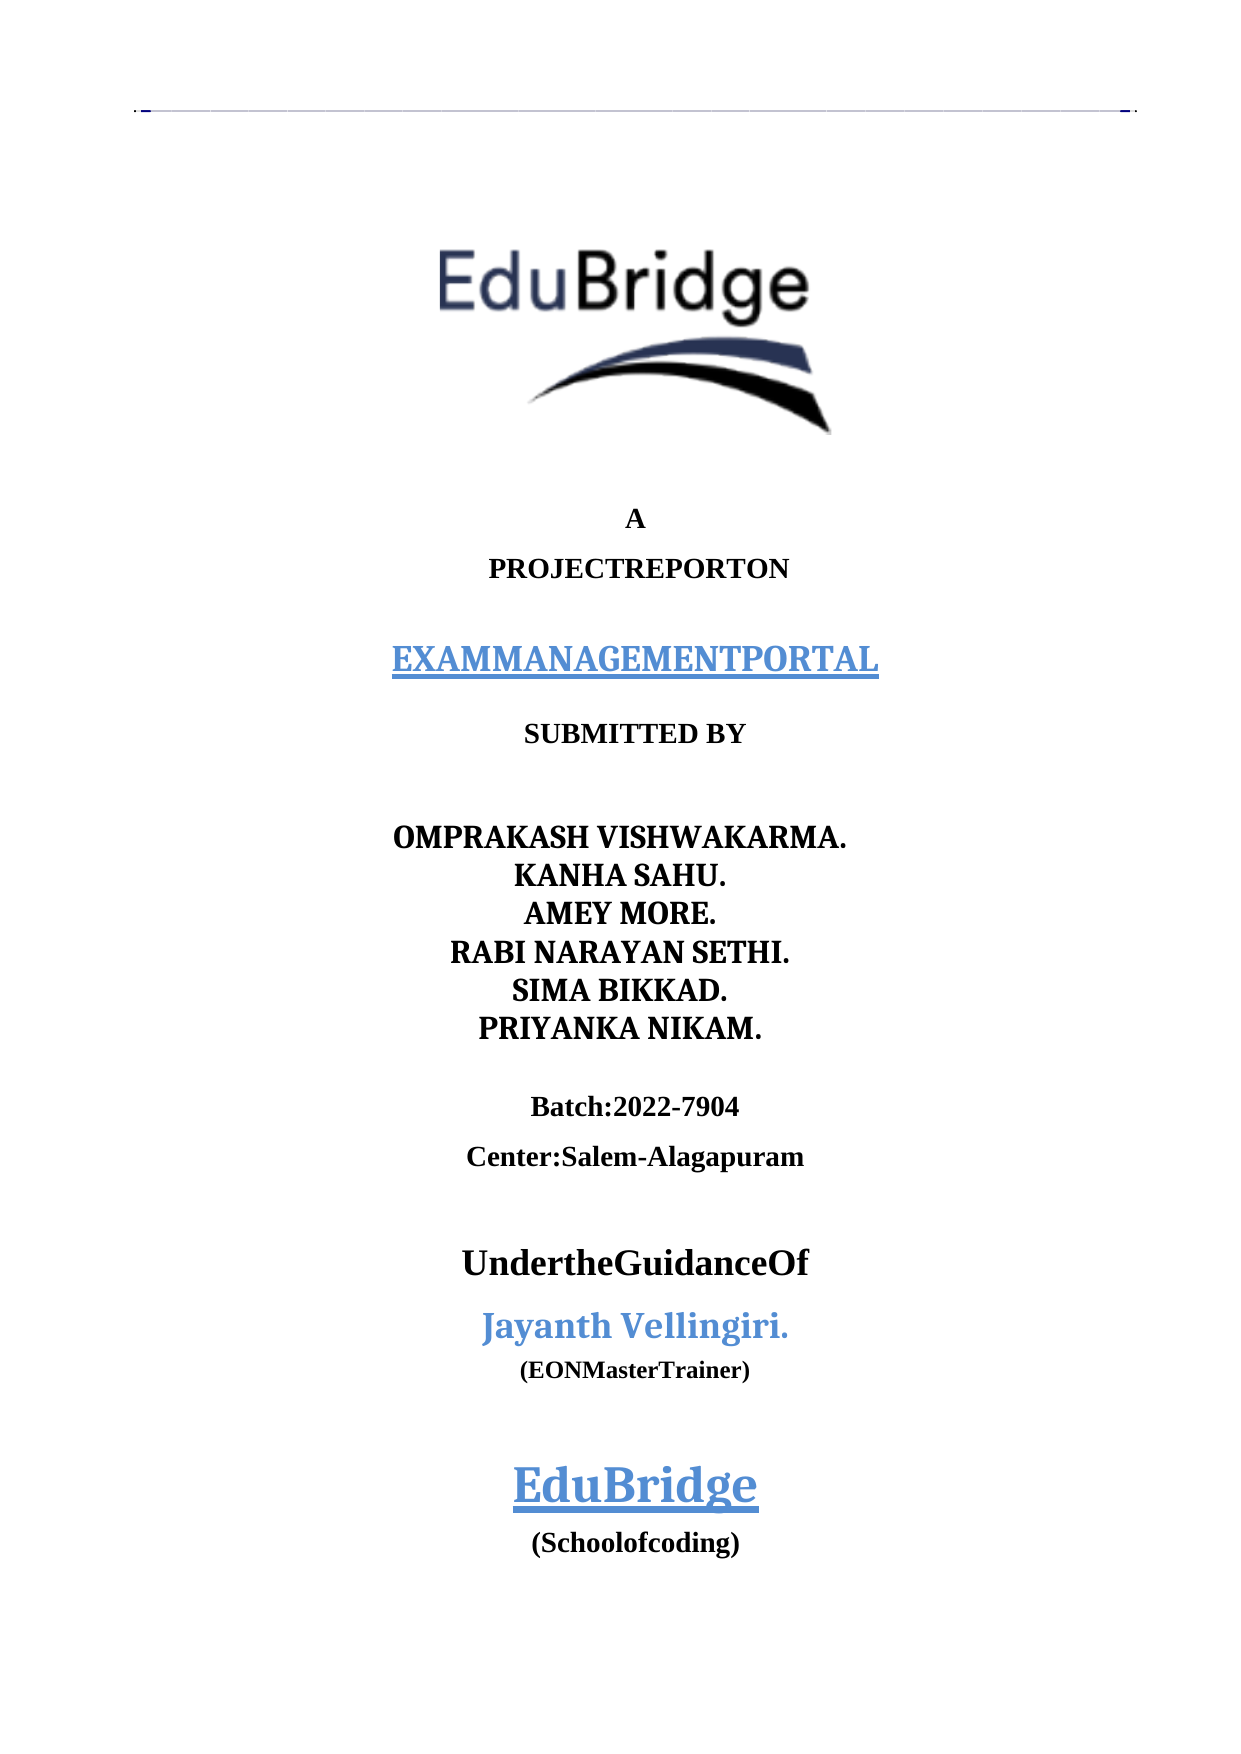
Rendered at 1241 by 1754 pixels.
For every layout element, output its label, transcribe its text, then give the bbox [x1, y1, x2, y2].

text RABI NARAYAN SETHI. [175, 933, 1065, 971]
text (EONMasterTrainer) [347, 1355, 923, 1383]
text SIMA BIKKAD. [175, 971, 1065, 1010]
text Center:Salem-Alagapuram [347, 1139, 923, 1173]
text PRIYANKA NIKAM. [175, 1010, 1065, 1048]
text PROJECTREPORTON [347, 551, 931, 585]
text KANHA SAHU. [175, 856, 1065, 895]
text EXAMMANAGEMENTPORTAL [347, 638, 923, 681]
text AMEY MORE. [175, 895, 1065, 933]
text EduBridge [347, 1456, 923, 1516]
picture [439, 249, 832, 435]
text A [205, 501, 1065, 534]
text Jayanth Vellingiri. [347, 1305, 923, 1348]
text Batch:2022-7904 [347, 1089, 923, 1123]
text (Schoolofcoding) [347, 1525, 923, 1558]
text UndertheGuidanceOf [347, 1241, 923, 1284]
text SUBMITTED BY [347, 717, 923, 750]
text OMPRAKASH VISHWAKARMA. [175, 818, 1065, 856]
